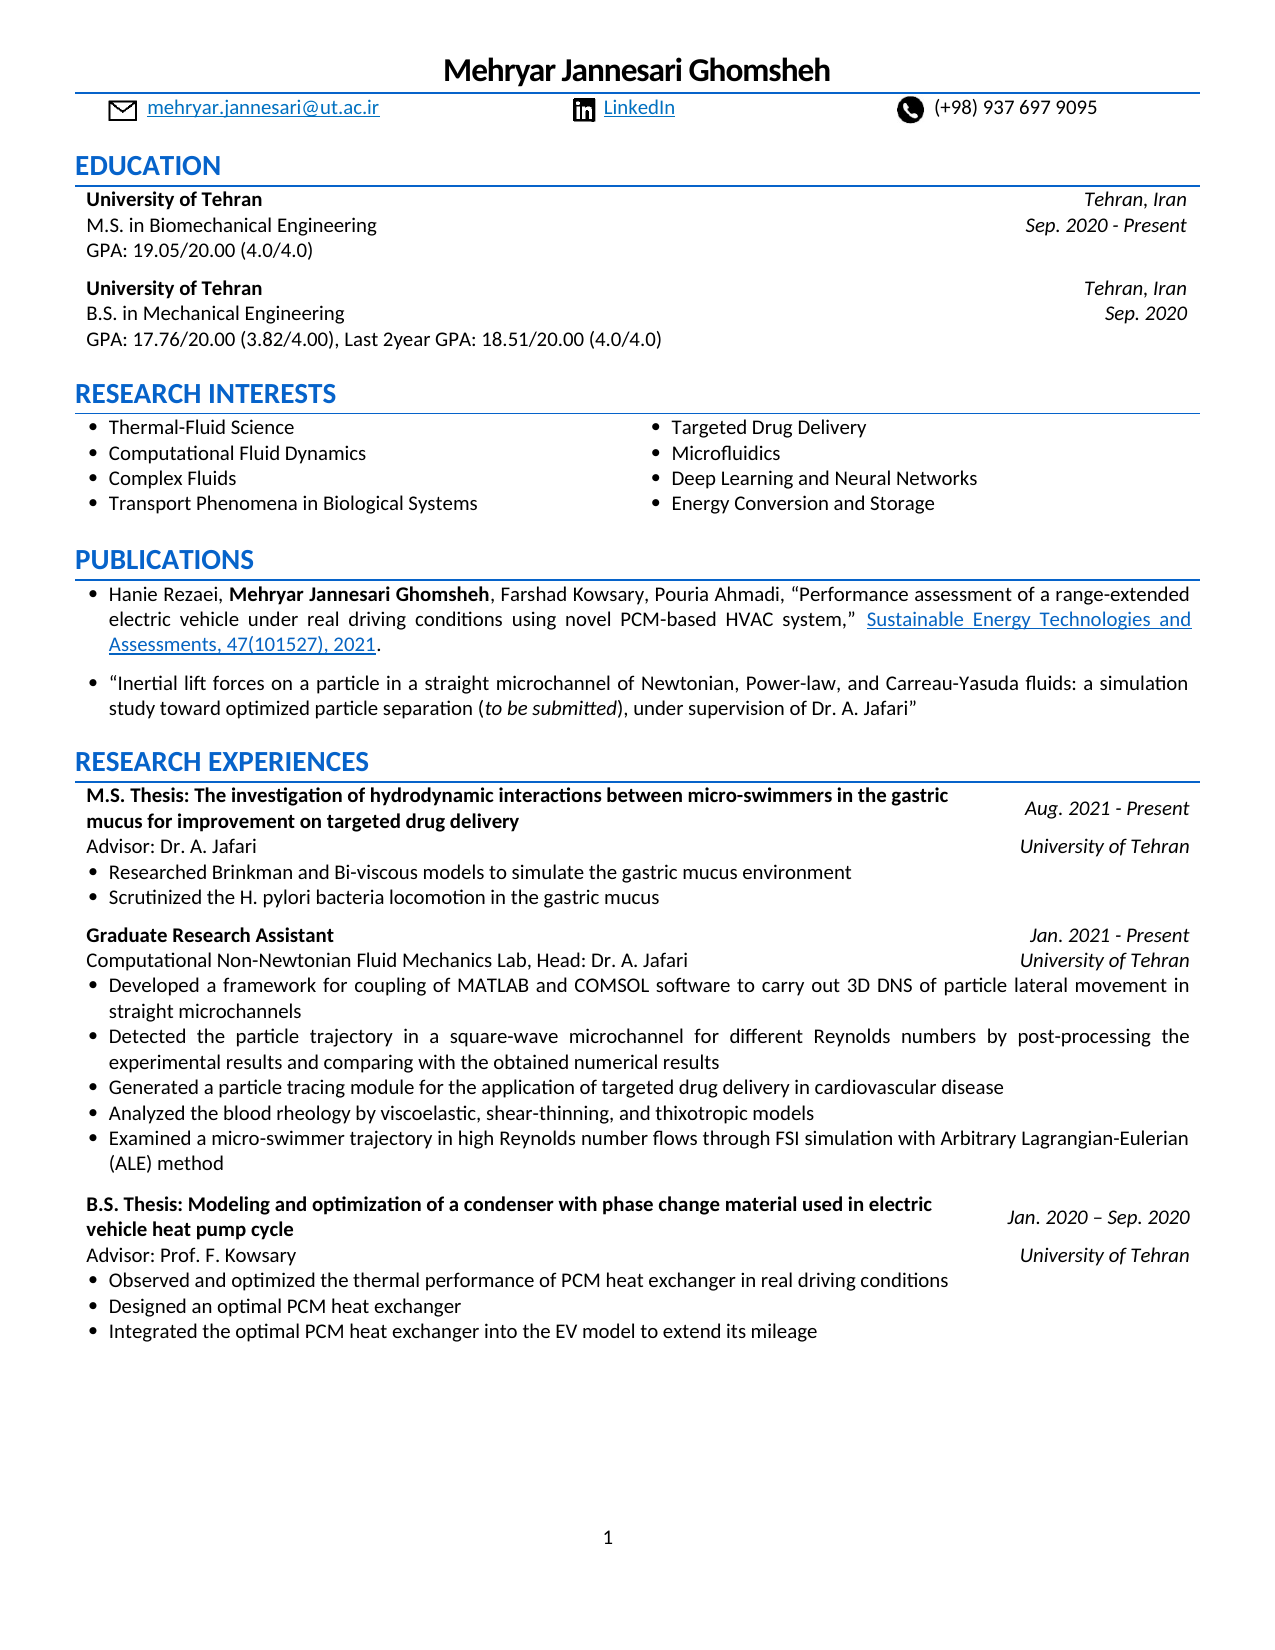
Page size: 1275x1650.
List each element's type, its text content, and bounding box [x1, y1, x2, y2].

table_header M.S. Thesis: The investigation of hydrodynamic interactions between micro-swimmers in the gastric mucus for improvement on targeted drug delivery [75, 783, 965, 833]
table_cell M.S. in Biomechanical Engineering GPA: 19.05/20.00 (4.0/4.0) [75, 212, 952, 275]
table_cell University of Tehran [965, 947, 1203, 973]
table_cell University of Tehran [75, 275, 952, 300]
table_cell Jan. 2020 – Sep. 2020 [965, 1191, 1203, 1242]
table_cell B.S. in Mechanical Engineering GPA: 17.76/20.00 (3.82/4.00), Last 2year GPA: 18.51/20.00 (4.0/4.0) [75, 300, 952, 375]
title Mehryar Jannesari Ghomsheh [75, 49, 1200, 92]
table_cell Researched Brinkman and Bi-viscous models to simulate the gastric mucus environment Scrutinized the H. pylori bacteria locomotion in the gastric mucus [75, 859, 1203, 922]
table_header University of Tehran [75, 187, 952, 212]
table_header Tehran, Iran [953, 187, 1200, 212]
table_header Aug. 2021 - Present [965, 783, 1203, 833]
table_cell Sep. 2020 - Present [953, 212, 1200, 275]
table_header (+98) 937 697 9095 [828, 94, 1204, 147]
subtitle Research interests [75, 375, 1200, 413]
table_header Hanie Rezaei, Mehryar Jannesari Ghomsheh, Farshad Kowsary, Pouria Ahmadi, “Performance assessment of a range-extended electric vehicle under real driving conditions using novel PCM-based HVAC system,” Sustainable Energy Technologies and Assessments, 47(101527), 2021. [75, 581, 1203, 670]
picture [897, 95, 925, 124]
subtitle publications [75, 541, 1200, 579]
table_header Targeted Drug Delivery Microfluidics Deep Learning and Neural Networks Energy Conversion and Storage [638, 414, 1200, 541]
table_cell Sep. 2020 [953, 300, 1200, 375]
table_cell University of Tehran [965, 834, 1203, 859]
table_cell Tehran, Iran [953, 275, 1200, 300]
table_cell Jan. 2021 - Present [965, 922, 1203, 947]
table_cell Advisor: Dr. A. Jafari [75, 834, 965, 859]
table_cell Advisor: Prof. F. Kowsary [75, 1242, 965, 1267]
table_cell B.S. Thesis: Modeling and optimization of a condenser with phase change material used in electric vehicle heat pump cycle [75, 1191, 965, 1242]
picture [106, 98, 139, 123]
table_cell Computational Non-Newtonian Fluid Mechanics Lab, Head: Dr. A. Jafari [75, 947, 965, 973]
subtitle research Experiences [75, 743, 1200, 781]
table_header Thermal-Fluid Science Computational Fluid Dynamics Complex Fluids Transport Phenomena in Biological Systems [75, 414, 638, 541]
subtitle education [75, 147, 1200, 185]
table_header LinkedIn [451, 94, 828, 147]
table_cell University of Tehran [965, 1242, 1203, 1267]
table_cell Developed a framework for coupling of MATLAB and COMSOL software to carry out 3D DNS of particle lateral movement in straight microchannels Detected the particle trajectory in a square-wave microchannel for different Reynolds numbers by post-processing the experimental results and comparing with the obtained numerical results Generated a particle tracing module for the application of targeted drug delivery in cardiovascular disease Analyzed the blood rheology by viscoelastic, shear-thinning, and thixotropic models Examined a micro-swimmer trajectory in high Reynolds number flows through FSI simulation with Arbitrary Lagrangian-Eulerian (ALE) method [75, 973, 1203, 1191]
table_cell Graduate Research Assistant [75, 922, 965, 947]
table_header mehryar.jannesari@ut.ac.ir [75, 94, 451, 147]
table_cell “Inertial lift forces on a particle in a straight microchannel of Newtonian, Power-law, and Carreau-Yasuda fluids: a simulation study toward optimized particle separation (to be submitted), under supervision of Dr. A. Jafari” [75, 670, 1203, 743]
